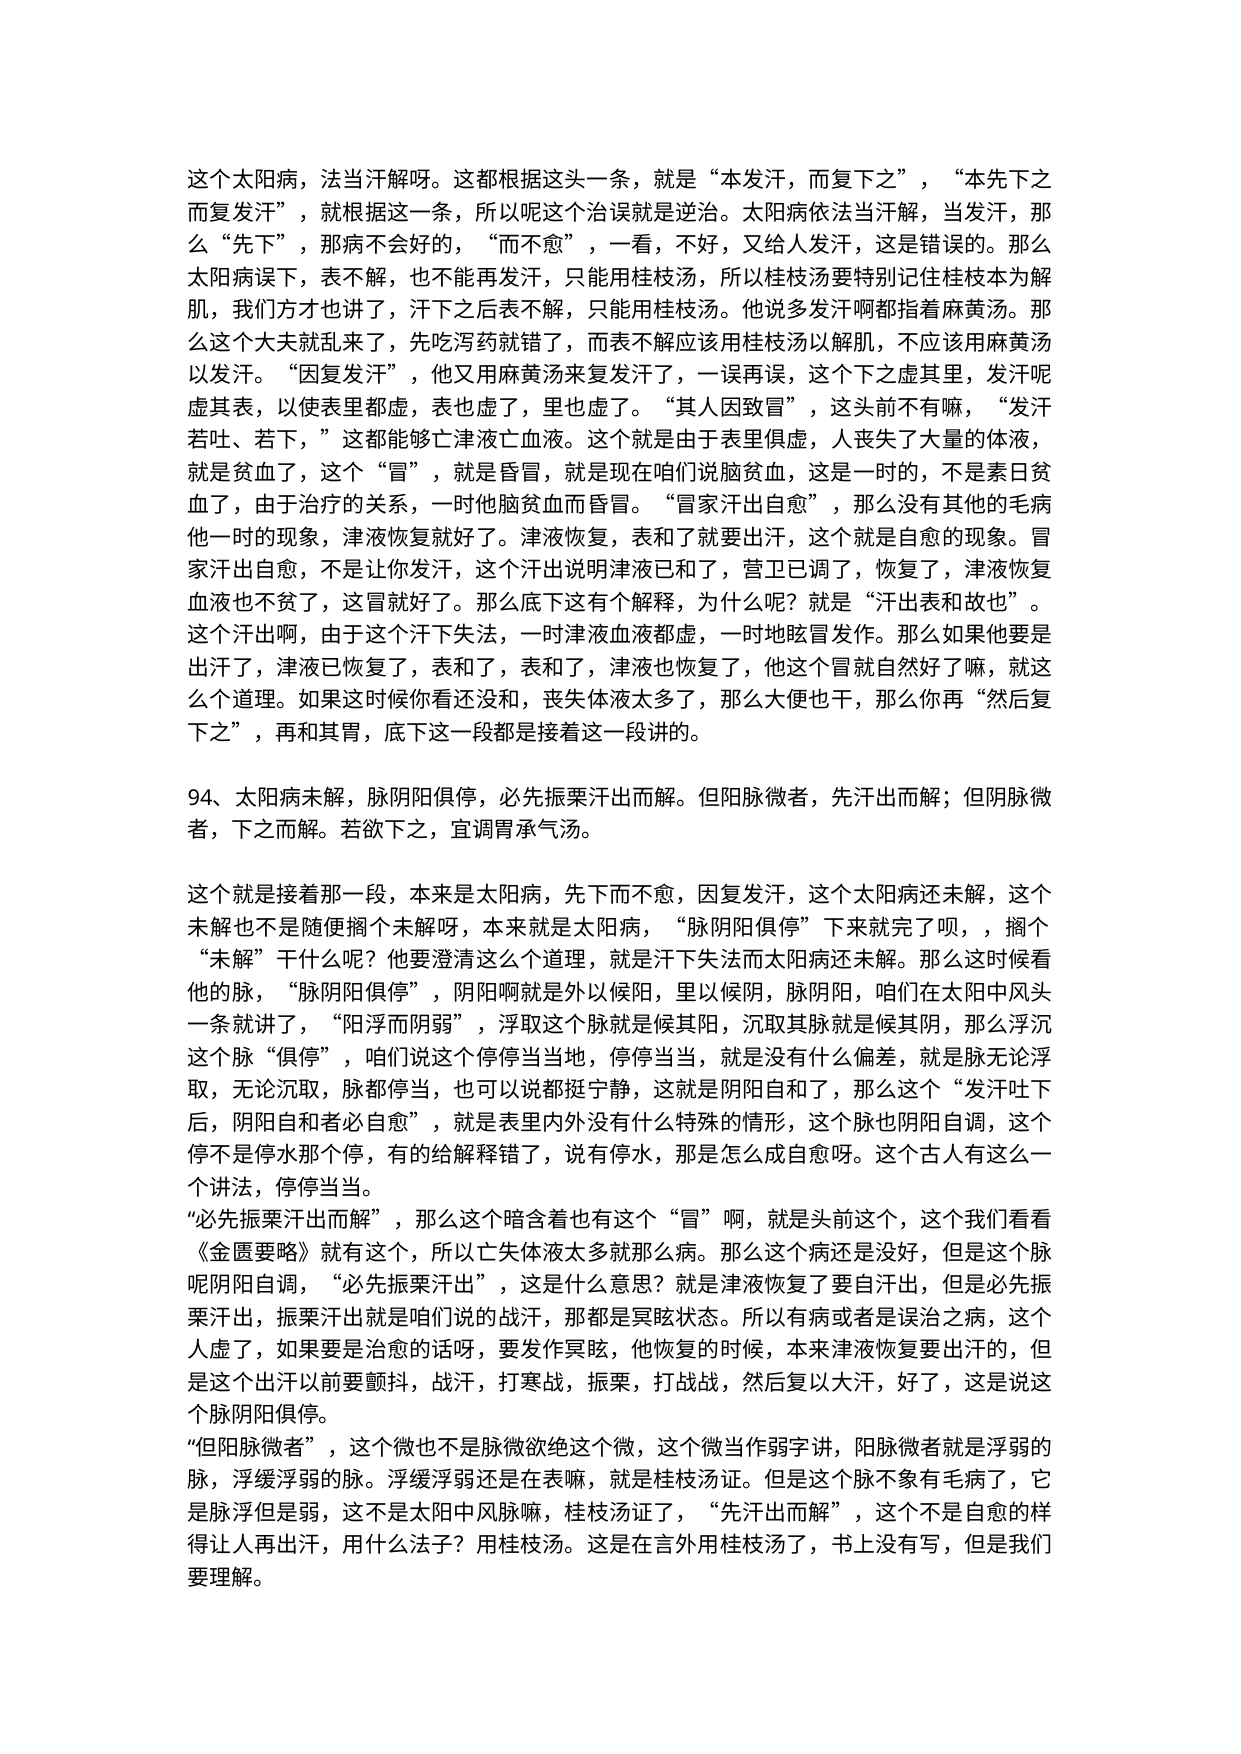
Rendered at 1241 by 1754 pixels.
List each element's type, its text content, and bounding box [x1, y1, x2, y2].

text 这个太阳病，法当汗解呀。这都根据这头一条，就是“本发汗，而复下之”，“本先下之，而复发汗”，就根据这一条，所以呢这个治误就是逆治。太阳病依法当汗解，当发汗，那么“先下”，那病不会好的，“而不愈”，一看，不好，又给人发汗，这是错误的。那么太阳病误下，表不解，也不能再发汗，只能用桂枝汤，所以桂枝汤要特别记住桂枝本为解肌，我们方才也讲了，汗下之后表不解，只能用桂枝汤。他说多发汗啊都指着麻黄汤。那么这个大夫就乱来了，先吃泻药就错了，而表不解应该用桂枝汤以解肌，不应该用麻黄汤以发汗。“因复发汗”，他又用麻黄汤来复发汗了，一误再误，这个下之虚其里，发汗呢虚其表，以使表里都虚，表也虚了，里也虚了。“其人因致冒”，这头前不有嘛，“发汗，若吐、若下，”这都能够亡津液亡血液。这个就是由于表里俱虚，人丧失了大量的体液，就是贫血了，这个“冒”，就是昏冒，就是现在咱们说脑贫血，这是一时的，不是素日贫血了，由于治疗的关系，一时他脑贫血而昏冒。“冒家汗出自愈”，那么没有其他的毛病，他一时的现象，津液恢复就好了。津液恢复，表和了就要出汗，这个就是自愈的现象。冒家汗出自愈，不是让你发汗，这个汗出说明津液已和了，营卫已调了，恢复了，津液恢复，血液也不贫了，这冒就好了。那么底下这有个解释，为什么呢？就是“汗出表和故也”。这个汗出啊，由于这个汗下失法，一时津液血液都虚，一时地眩冒发作。那么如果他要是出汗了，津液已恢复了，表和了，表和了，津液也恢复了，他这个冒就自然好了嘛，就这么个道理。如果这时候你看还没和，丧失体液太多了，那么大便也干，那么你再“然后复下之”，再和其胃，底下这一段都是接着这一段讲的。 [187, 162, 1053, 747]
text 这个就是接着那一段，本来是太阳病，先下而不愈，因复发汗，这个太阳病还未解，这个未解也不是随便搁个未解呀，本来就是太阳病，“脉阴阳俱停”下来就完了呗，，搁个“未解”干什么呢？他要澄清这么个道理，就是汗下失法而太阳病还未解。那么这时候看他的脉，“脉阴阳俱停”，阴阳啊就是外以候阳，里以候阴，脉阴阳，咱们在太阳中风头一条就讲了，“阳浮而阴弱”，浮取这个脉就是候其阳，沉取其脉就是候其阴，那么浮沉这个脉“俱停”，咱们说这个停停当当地，停停当当，就是没有什么偏差，就是脉无论浮取，无论沉取，脉都停当，也可以说都挺宁静，这就是阴阳自和了，那么这个“发汗吐下后，阴阳自和者必自愈”，就是表里内外没有什么特殊的情形，这个脉也阴阳自调，这个停不是停水那个停，有的给解释错了，说有停水，那是怎么成自愈呀。这个古人有这么一个讲法，停停当当。 [187, 877, 1053, 1202]
text “必先振栗汗出而解”，那么这个暗含着也有这个“冒”啊，就是头前这个，这个我们看看《金匮要略》就有这个，所以亡失体液太多就那么病。那么这个病还是没好，但是这个脉呢阴阳自调，“必先振栗汗出”，这是什么意思？就是津液恢复了要自汗出，但是必先振栗汗出，振栗汗出就是咱们说的战汗，那都是冥眩状态。所以有病或者是误治之病，这个人虚了，如果要是治愈的话呀，要发作冥眩，他恢复的时候，本来津液恢复要出汗的，但是这个出汗以前要颤抖，战汗，打寒战，振栗，打战战，然后复以大汗，好了，这是说这个脉阴阳俱停。 [187, 1202, 1053, 1429]
text “但阳脉微者”，这个微也不是脉微欲绝这个微，这个微当作弱字讲，阳脉微者就是浮弱的脉，浮缓浮弱的脉。浮缓浮弱还是在表嘛，就是桂枝汤证。但是这个脉不象有毛病了，它是脉浮但是弱，这不是太阳中风脉嘛，桂枝汤证了，“先汗出而解”，这个不是自愈的样，得让人再出汗，用什么法子？用桂枝汤。这是在言外用桂枝汤了，书上没有写，但是我们要理解。 [187, 1429, 1053, 1592]
text 94、太阳病未解，脉阴阳俱停，必先振栗汗出而解。但阳脉微者，先汗出而解；但阴脉微者，下之而解。若欲下之，宜调胃承气汤。 [187, 779, 1053, 844]
